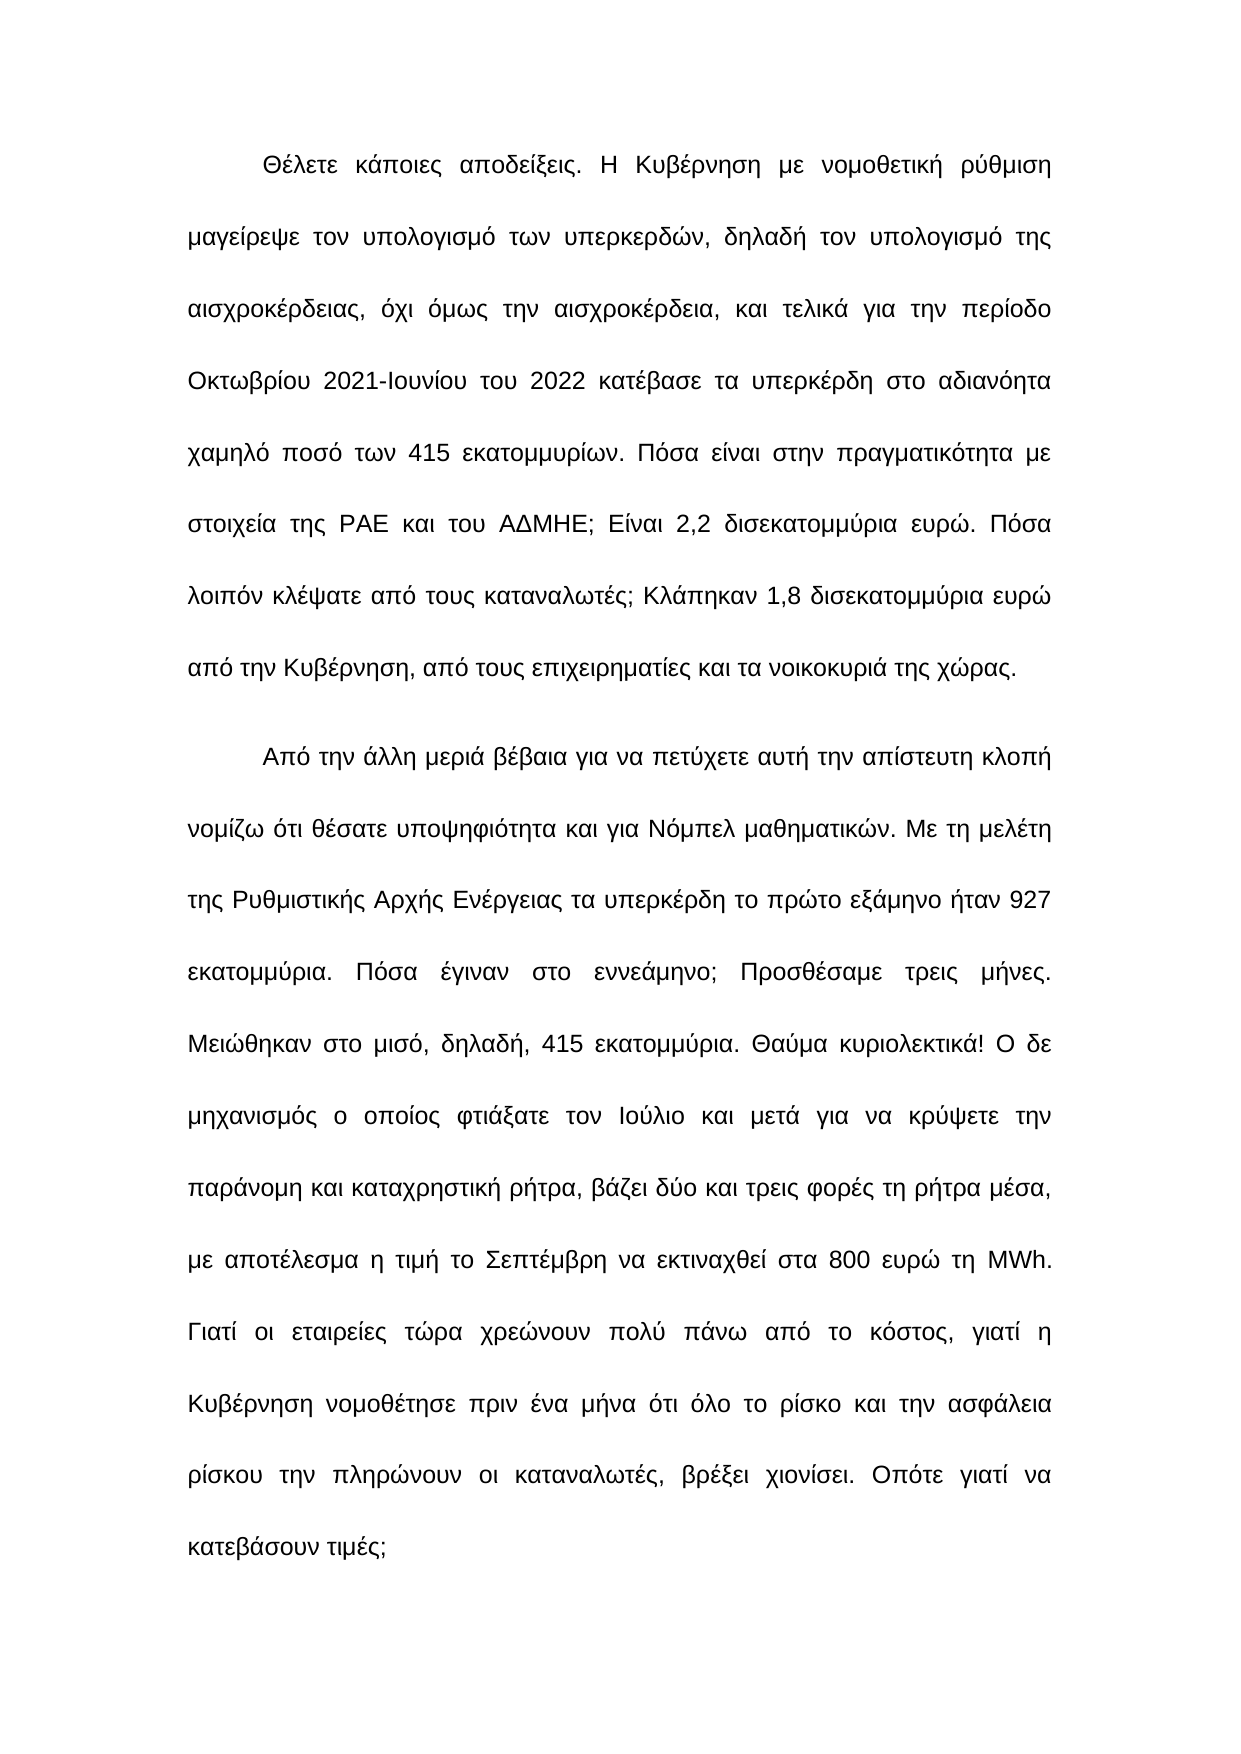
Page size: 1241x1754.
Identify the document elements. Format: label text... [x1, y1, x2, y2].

text Θέλετε κάποιες αποδείξεις. Η Κυβέρνηση με νομοθετική ρύθμιση μαγείρεψε τον υπολογισμό των υπερκερδών, δηλαδή τον υπολογισμό της αισχροκέρδειας, όχι όμως την αισχροκέρδεια, και τελικά για την περίοδο Οκτωβρίου 2021-Ιουνίου του 2022 κατέβασε τα υπερκέρδη στο αδιανόητα χαμηλό ποσό των 415 εκατομμυρίων. Πόσα είναι στην πραγματικότητα με στοιχεία της ΡΑΕ και του ΑΔΜΗΕ; Είναι 2,2 δισεκατομμύρια ευρώ. Πόσα λοιπόν κλέψατε από τους καταναλωτές; Κλάπηκαν 1,8 δισεκατομμύρια ευρώ από την Κυβέρνηση, από τους επιχειρηματίες και τα νοικοκυριά της χώρας. [187, 150, 1053, 682]
text Από την άλλη μεριά βέβαια για να πετύχετε αυτή την απίστευτη κλοπή νομίζω ότι θέσατε υποψηφιότητα και για Νόμπελ μαθηματικών. Με τη μελέτη της Ρυθμιστικής Αρχής Ενέργειας τα υπερκέρδη το πρώτο εξάμηνο ήταν 927 εκατομμύρια. Πόσα έγιναν στο εννεάμηνο; Προσθέσαμε τρεις μήνες. Μειώθηκαν στο μισό, δηλαδή, 415 εκατομμύρια. Θαύμα κυριολεκτικά! Ο δε μηχανισμός ο οποίος φτιάξατε τον Ιούλιο και μετά για να κρύψετε την παράνομη και καταχρηστική ρήτρα, βάζει δύο και τρεις φορές τη ρήτρα μέσα, με αποτέλεσμα η τιμή το Σεπτέμβρη να εκτιναχθεί στα 800 ευρώ τη MWh. Γιατί οι εταιρείες τώρα χρεώνουν πολύ πάνω από το κόστος, γιατί η Κυβέρνηση νομοθέτησε πριν ένα μήνα ότι όλο το ρίσκο και την ασφάλεια ρίσκου την πληρώνουν οι καταναλωτές, βρέξει χιονίσει. Οπότε γιατί να κατεβάσουν τιμές; [187, 742, 1053, 1561]
